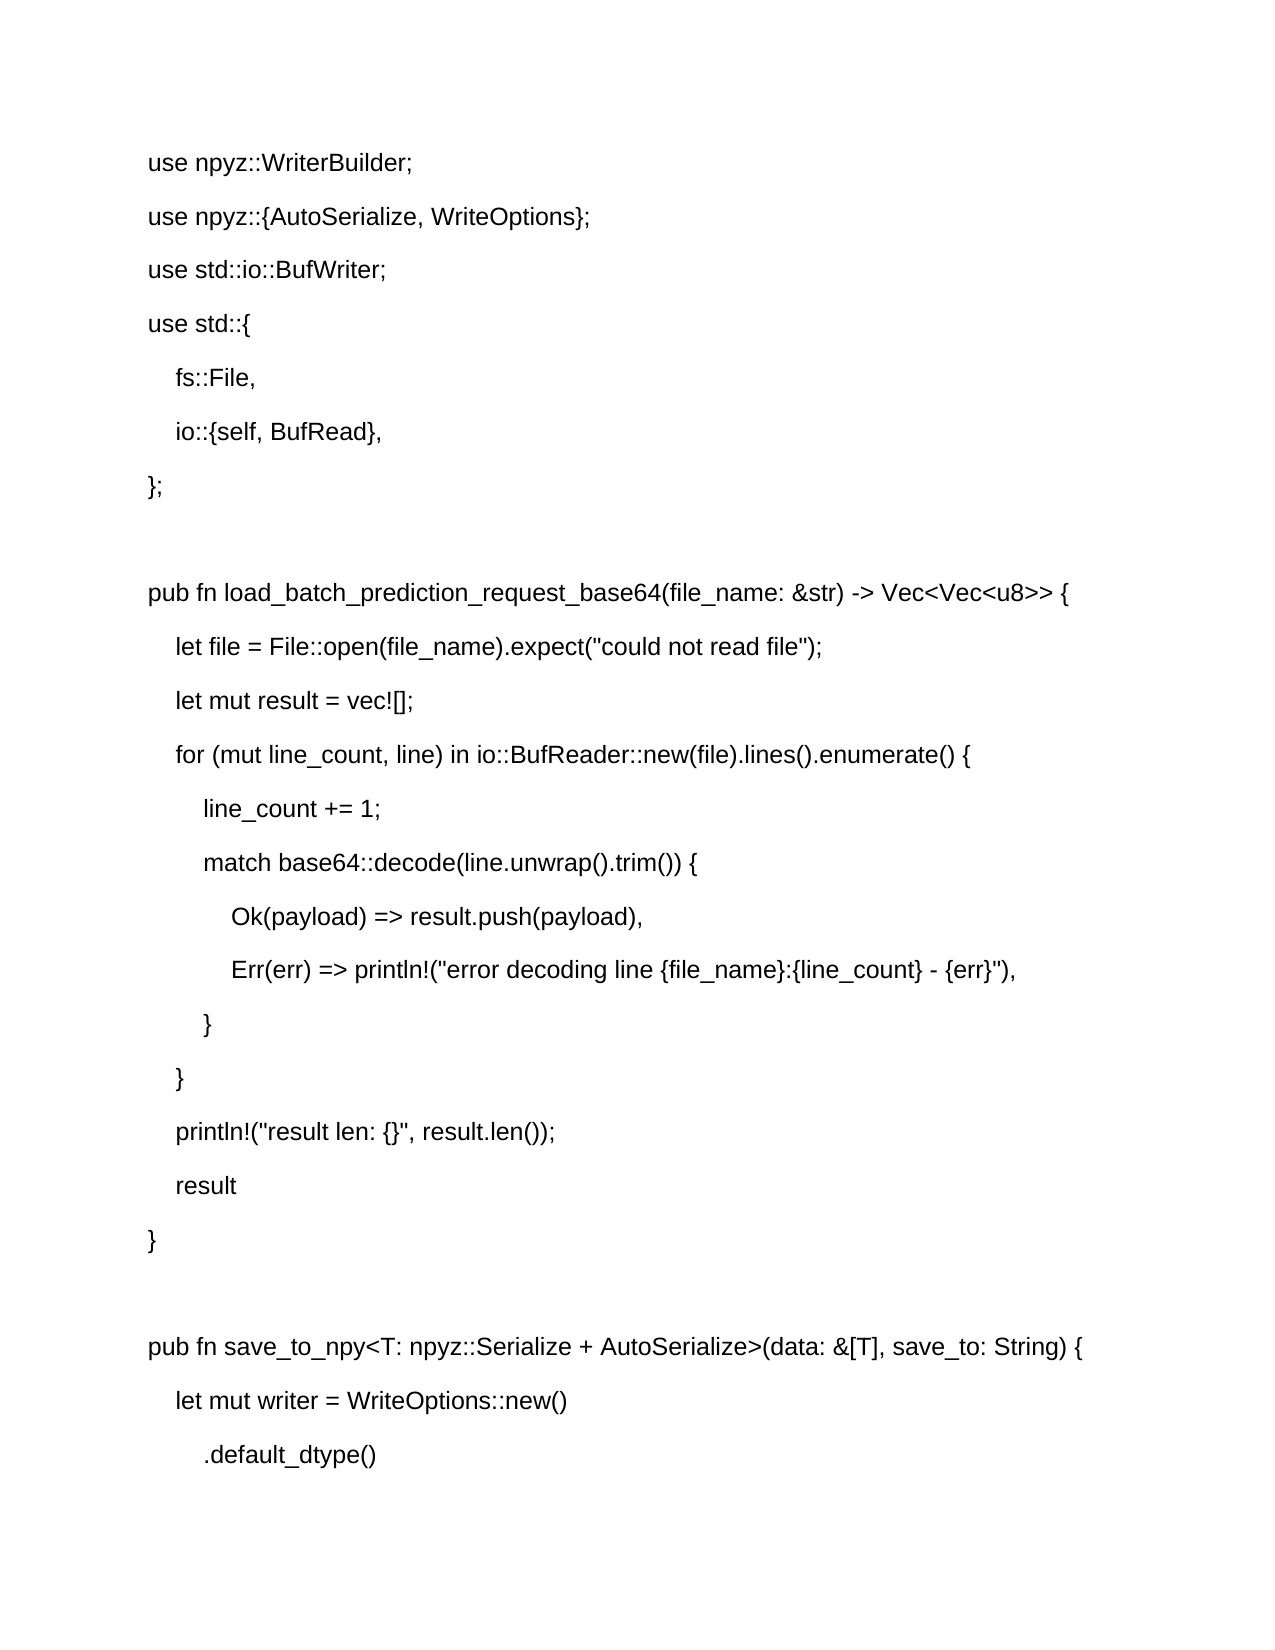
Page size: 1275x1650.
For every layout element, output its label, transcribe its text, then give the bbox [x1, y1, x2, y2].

text } [148, 1225, 1127, 1253]
text } [148, 1063, 1127, 1092]
text fs::File, [148, 363, 1127, 392]
text use std::{ [148, 309, 1127, 338]
text Err(err) => println!("error decoding line {file_name}:{line_count} - {err}"), [148, 955, 1127, 984]
text println!("result len: {}", result.len()); [148, 1117, 1127, 1146]
text pub fn load_batch_prediction_request_base64(file_name: &str) -> Vec<Vec<u8>> { [148, 578, 1127, 607]
text use npyz::{AutoSerialize, WriteOptions}; [148, 201, 1127, 230]
text let mut writer = WriteOptions::new() [148, 1386, 1127, 1415]
text for (mut line_count, line) in io::BufReader::new(file).lines().enumerate() { [148, 740, 1127, 769]
text }; [148, 471, 1127, 499]
text pub fn save_to_npy<T: npyz::Serialize + AutoSerialize>(data: &[T], save_to: String) { [148, 1332, 1127, 1361]
text line_count += 1; [148, 794, 1127, 823]
text } [148, 1009, 1127, 1038]
text use std::io::BufWriter; [148, 255, 1127, 284]
text let file = File::open(file_name).expect("could not read file"); [148, 632, 1127, 661]
text io::{self, BufRead}, [148, 417, 1127, 446]
text let mut result = vec![]; [148, 686, 1127, 715]
text Ok(payload) => result.push(payload), [148, 902, 1127, 930]
text match base64::decode(line.unwrap().trim()) { [148, 848, 1127, 876]
text use npyz::WriterBuilder; [148, 148, 1127, 176]
text result [148, 1171, 1127, 1199]
text .default_dtype() [148, 1440, 1127, 1469]
